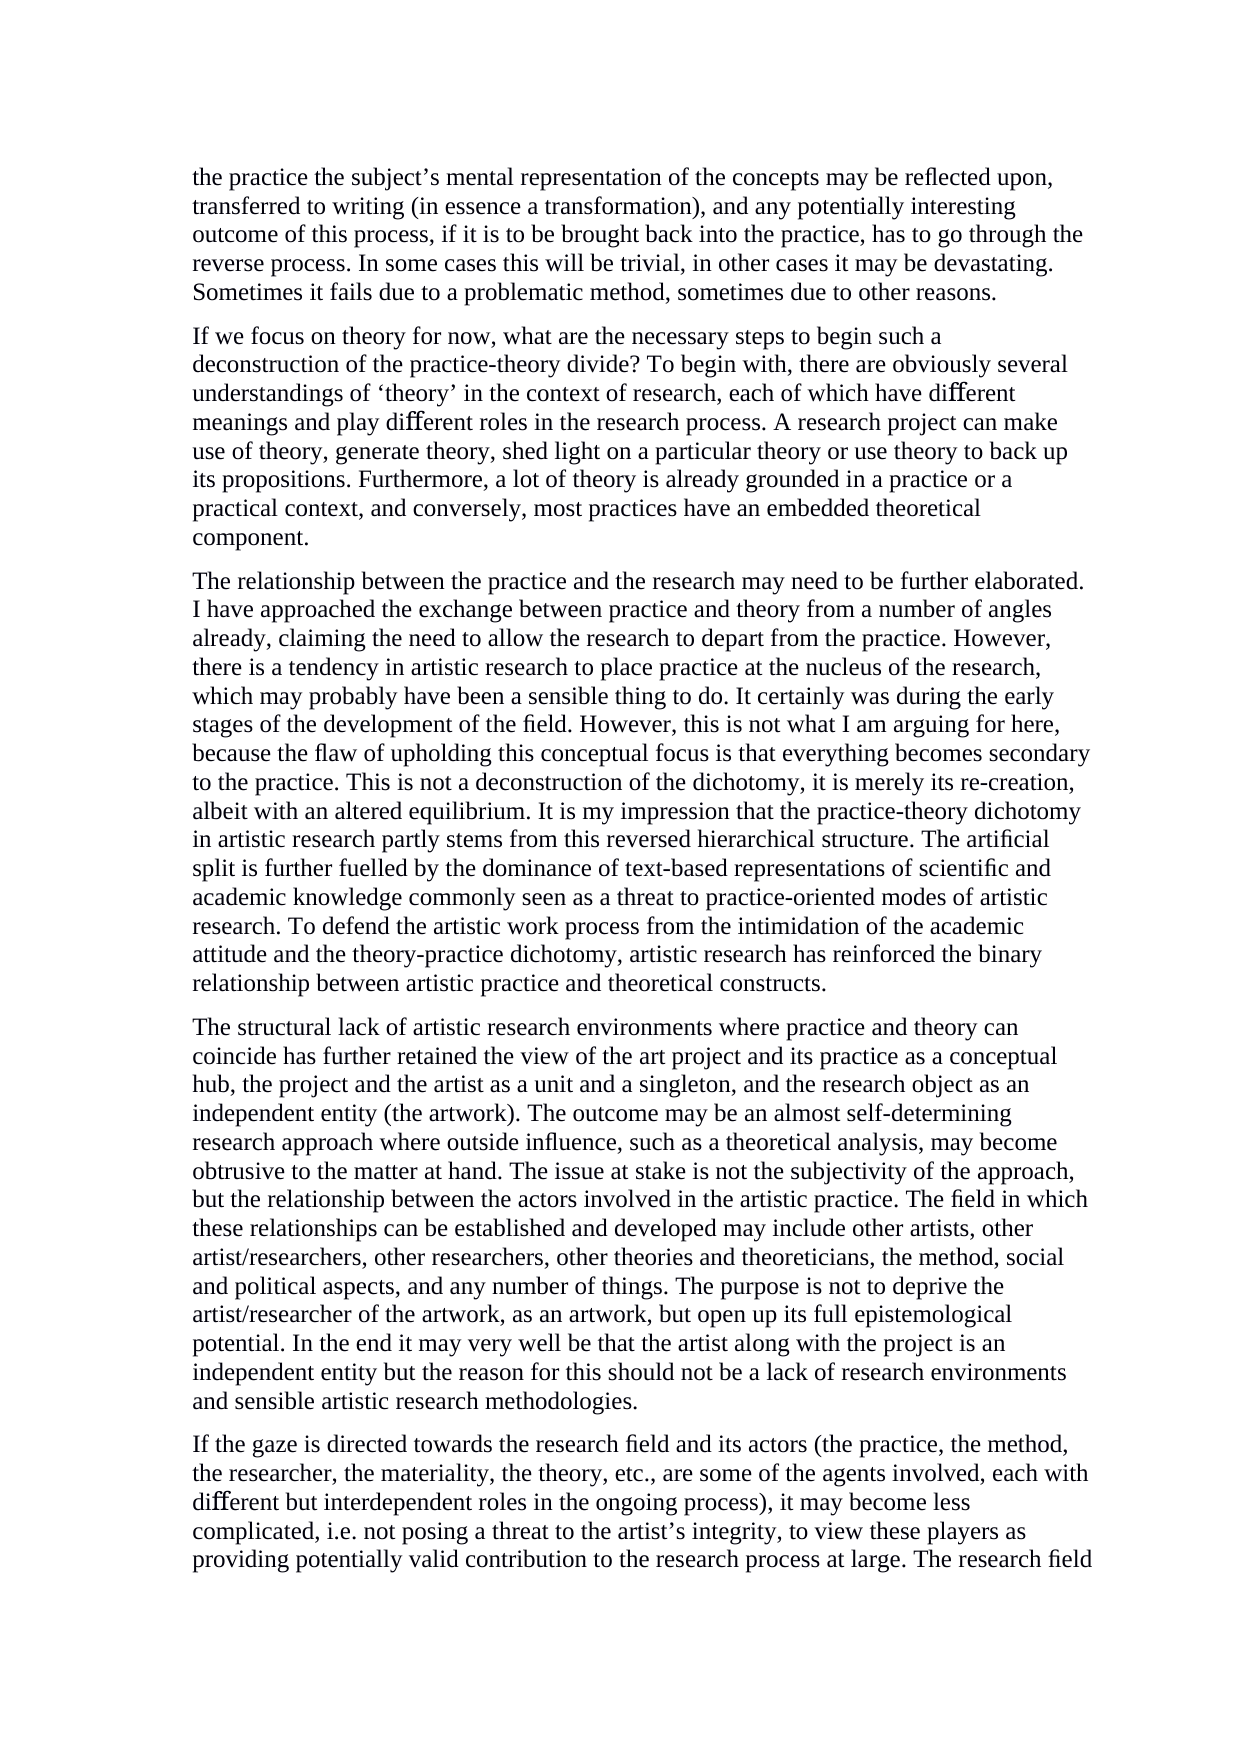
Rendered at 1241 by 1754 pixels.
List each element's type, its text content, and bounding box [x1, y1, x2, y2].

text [192, 1429, 1093, 1573]
text The structural lack of artistic research environments where practice and theory can coincide has further retained the view of the art project and its practice as a conceptual hub, the project and the artist as a unit and a singleton, and the research object as an independent entity (the artwork). The outcome may be an almost self-determining research approach where outside inﬂuence, such as a theoretical analysis, may become obtrusive to the matter at hand. The issue at stake is not the subjectivity of the approach, but the relationship between the actors involved in the artistic practice. The ﬁeld in which these relationships can be established and developed may include other artists, other artist/researchers, other researchers, other theories and theoreticians, the method, social and political aspects, and any number of things. The purpose is not to deprive the artist/researcher of the artwork, as an artwork, but open up its full epistemological potential. In the end it may very well be that the artist along with the project is an independent entity but the reason for this should not be a lack of research environments and sensible artistic research methodologies. [192, 1012, 1093, 1414]
text The relationship between the practice and the research may need to be further elaborated. I have approached the exchange between practice and theory from a number of angles already, claiming the need to allow the research to depart from the practice. However, there is a tendency in artistic research to place practice at the nucleus of the research, which may probably have been a sensible thing to do. It certainly was during the early stages of the development of the ﬁeld. However, this is not what I am arguing for here, because the ﬂaw of upholding this conceptual focus is that everything becomes secondary to the practice. This is not a deconstruction of the dichotomy, it is merely its re-creation, albeit with an altered equilibrium. It is my impression that the practice-theory dichotomy in artistic research partly stems from this reversed hierarchical structure. The artiﬁcial split is further fuelled by the dominance of text-based representations of scientiﬁc and academic knowledge commonly seen as a threat to practice-oriented modes of artistic research. To defend the artistic work process from the intimidation of the academic attitude and the theory-practice dichotomy, artistic research has reinforced the binary relationship between artistic practice and theoretical constructs. [192, 566, 1093, 997]
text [192, 162, 1093, 306]
text If we focus on theory for now, what are the necessary steps to begin such a deconstruction of the practice-theory divide? To begin with, there are obviously several understandings of ‘theory’ in the context of research, each of which have diﬀerent meanings and play diﬀerent roles in the research process. A research project can make use of theory, generate theory, shed light on a particular theory or use theory to back up its propositions. Furthermore, a lot of theory is already grounded in a practice or a practical context, and conversely, most practices have an embedded theoretical component. [192, 321, 1093, 551]
